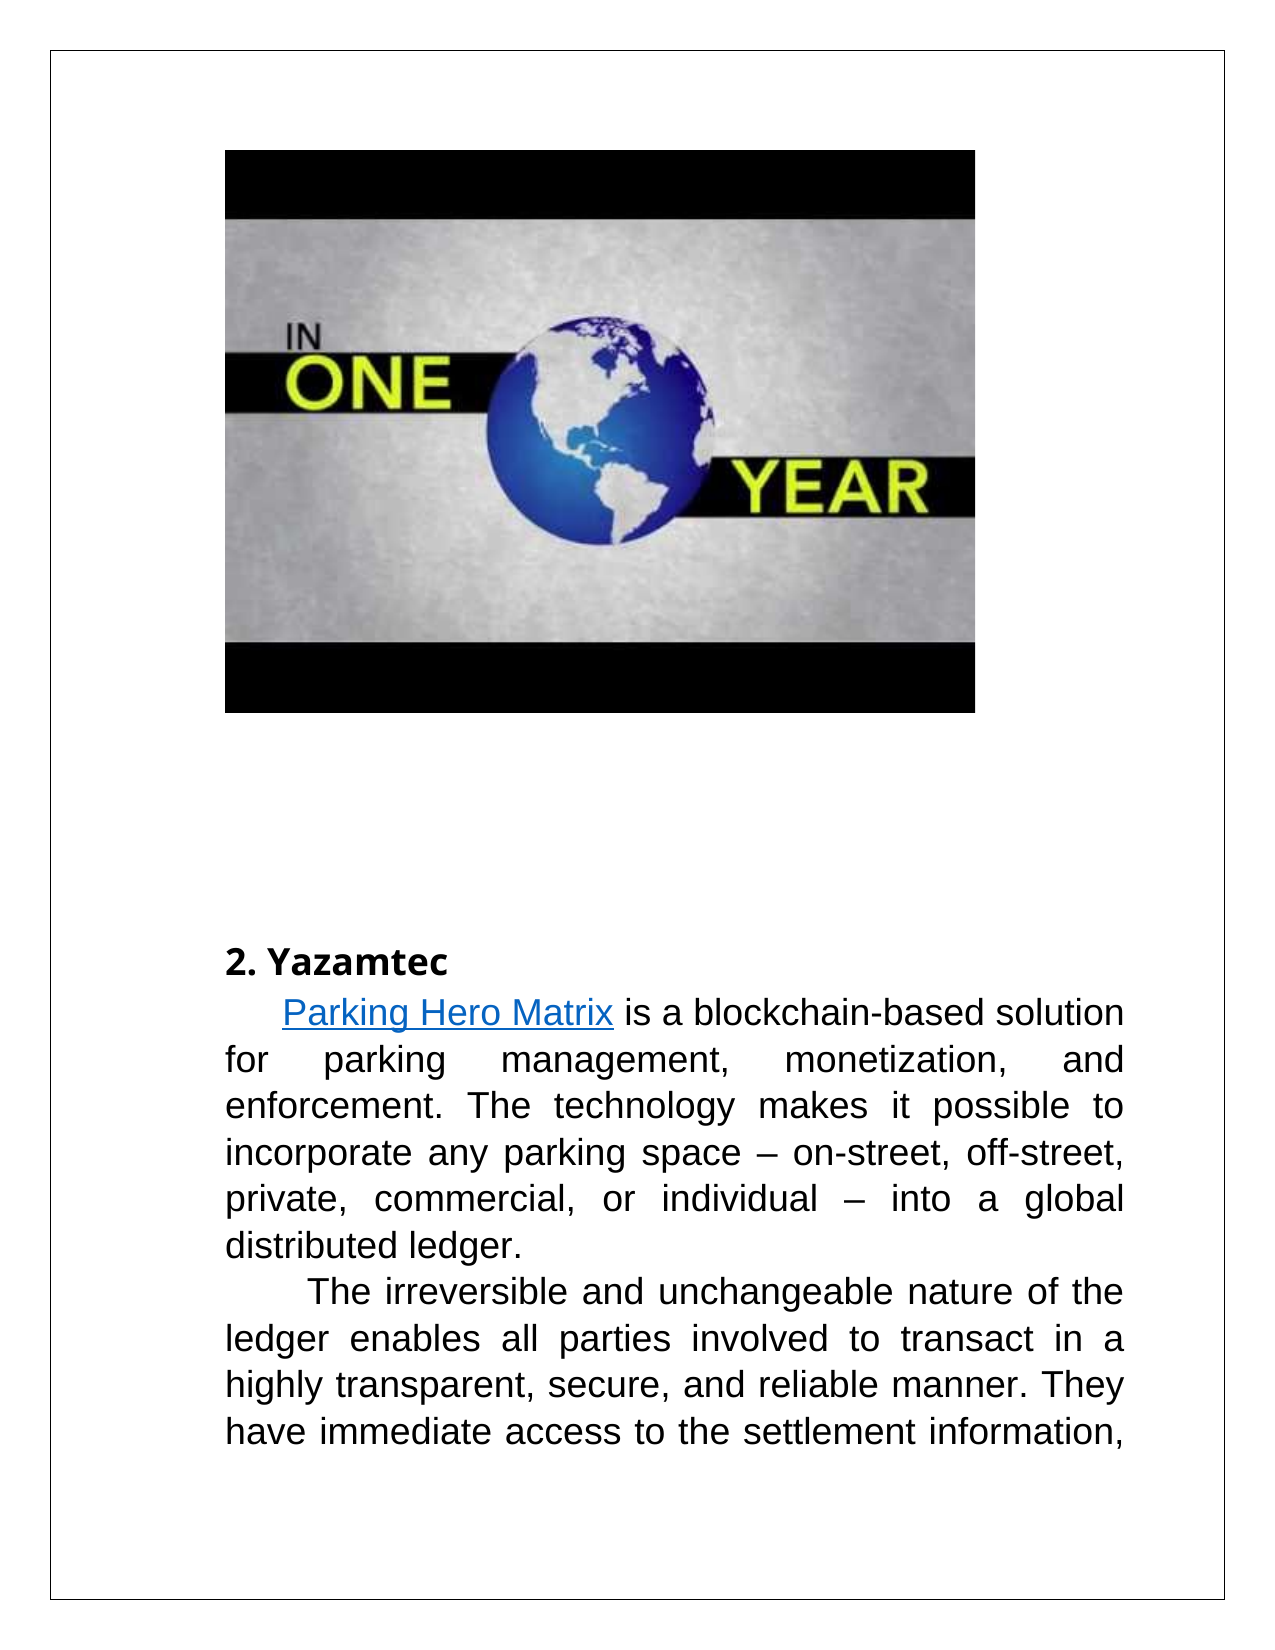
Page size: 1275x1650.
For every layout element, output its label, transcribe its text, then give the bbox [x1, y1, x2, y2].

picture [225, 150, 976, 713]
list 2. Yazamtec [225, 935, 1125, 986]
list Parking Hero Matrix is a blockchain-based solution for parking management, monetization, and enforcement. The technology makes it possible to incorporate any parking space – on-street, off-street, private, commercial, or individual – into a global distributed ledger. [225, 990, 1125, 1266]
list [225, 1269, 1125, 1452]
